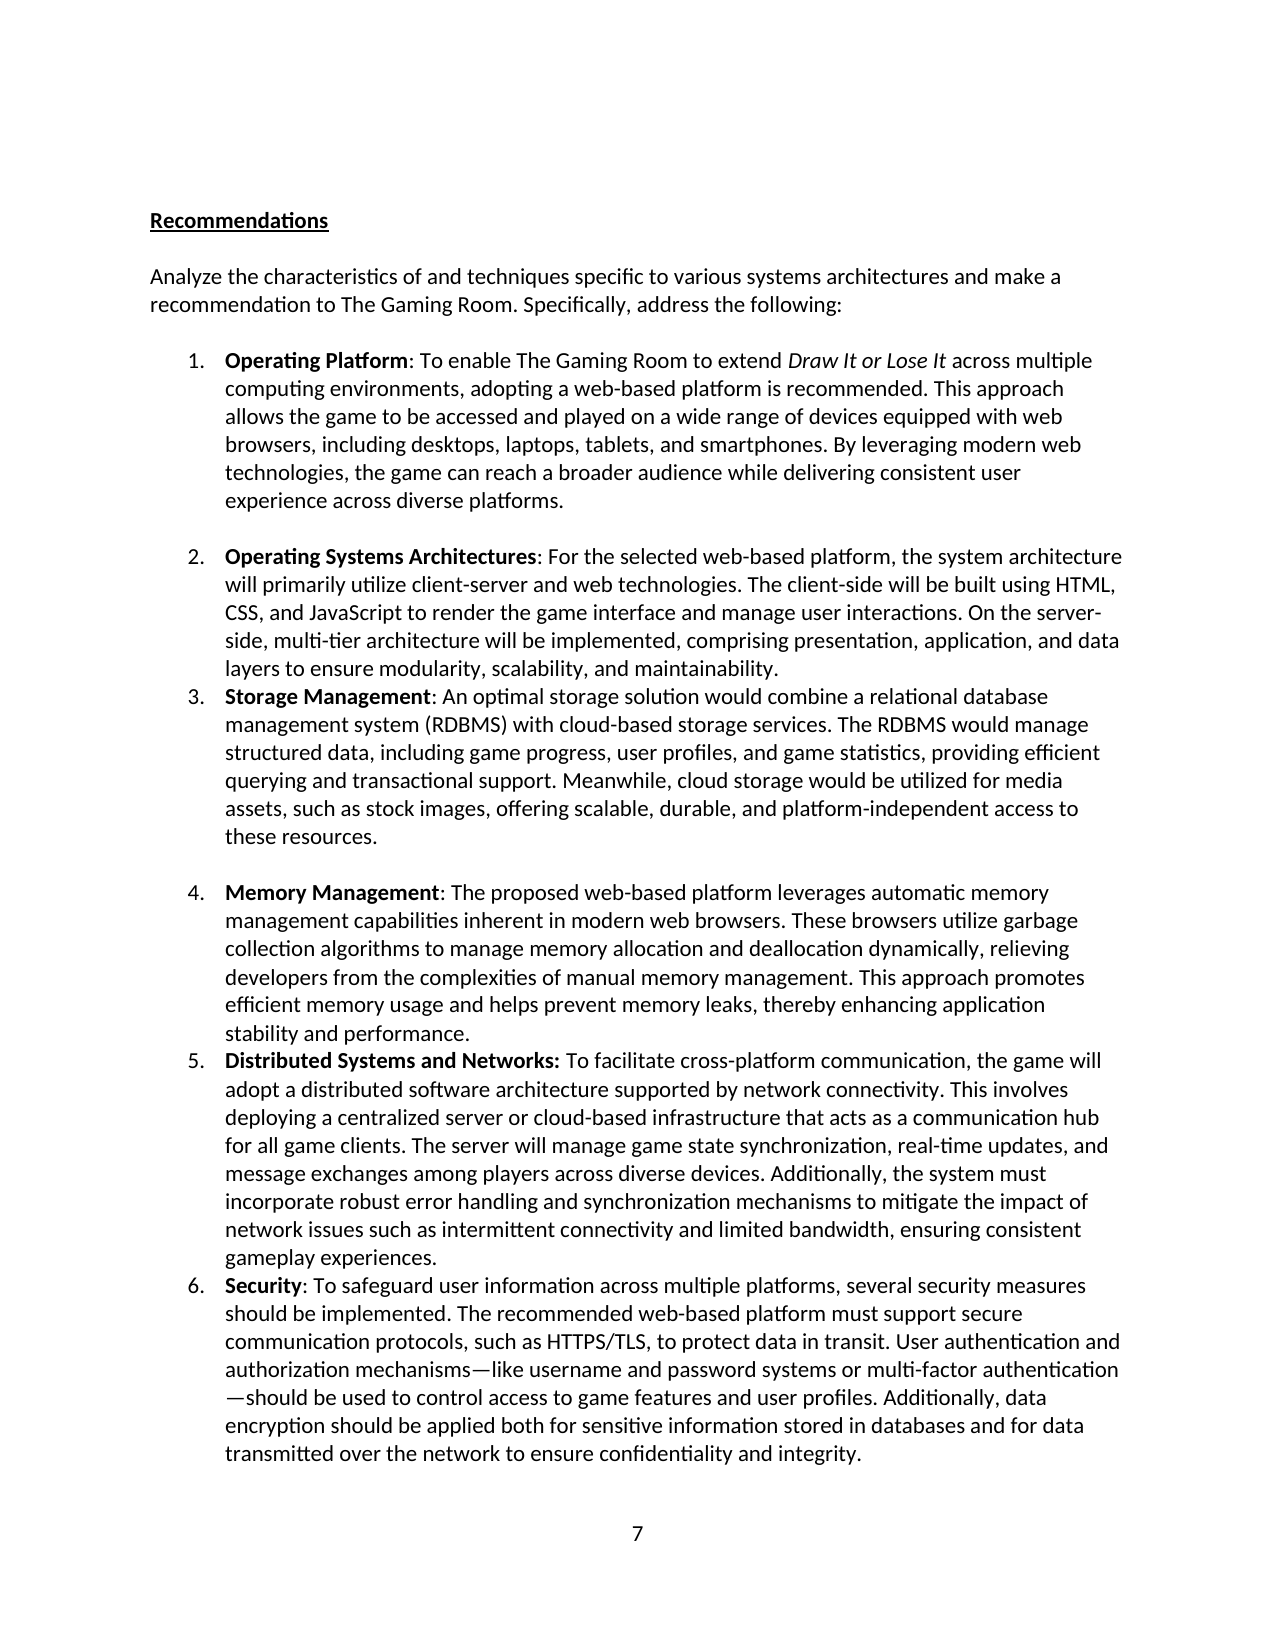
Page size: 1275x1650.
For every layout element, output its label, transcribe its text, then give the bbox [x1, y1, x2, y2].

list Security: To safeguard user information across multiple platforms, several security measures should be implemented. The recommended web-based platform must support secure communication protocols, such as HTTPS/TLS, to protect data in transit. User authentication and authorization mechanisms—like username and password systems or multi-factor authentication—should be used to control access to game features and user profiles. Additionally, data encryption should be applied both for sensitive information stored in databases and for data transmitted over the network to ensure confidentiality and integrity. [187, 1271, 1125, 1467]
list Operating Platform: To enable The Gaming Room to extend Draw It or Lose It across multiple computing environments, adopting a web-based platform is recommended. This approach allows the game to be accessed and played on a wide range of devices equipped with web browsers, including desktops, laptops, tablets, and smartphones. By leveraging modern web technologies, the game can reach a broader audience while delivering consistent user experience across diverse platforms. [187, 346, 1125, 514]
list Storage Management: An optimal storage solution would combine a relational database management system (RDBMS) with cloud-based storage services. The RDBMS would manage structured data, including game progress, user profiles, and game statistics, providing efficient querying and transactional support. Meanwhile, cloud storage would be utilized for media assets, such as stock images, offering scalable, durable, and platform-independent access to these resources. [187, 682, 1125, 851]
list Memory Management: The proposed web-based platform leverages automatic memory management capabilities inherent in modern web browsers. These browsers utilize garbage collection algorithms to manage memory allocation and deallocation dynamically, relieving developers from the complexities of manual memory management. This approach promotes efficient memory usage and helps prevent memory leaks, thereby enhancing application stability and performance. [187, 878, 1125, 1047]
subtitle Recommendations [150, 206, 1125, 234]
text Analyze the characteristics of and techniques specific to various systems architectures and make a recommendation to The Gaming Room. Specifically, address the following: [150, 262, 1125, 318]
list Distributed Systems and Networks: To facilitate cross-platform communication, the game will adopt a distributed software architecture supported by network connectivity. This involves deploying a centralized server or cloud-based infrastructure that acts as a communication hub for all game clients. The server will manage game state synchronization, real-time updates, and message exchanges among players across diverse devices. Additionally, the system must incorporate robust error handling and synchronization mechanisms to mitigate the impact of network issues such as intermittent connectivity and limited bandwidth, ensuring consistent gameplay experiences. [187, 1047, 1125, 1271]
list Operating Systems Architectures: For the selected web-based platform, the system architecture will primarily utilize client-server and web technologies. The client-side will be built using HTML, CSS, and JavaScript to render the game interface and manage user interactions. On the server-side, multi-tier architecture will be implemented, comprising presentation, application, and data layers to ensure modularity, scalability, and maintainability. [187, 542, 1125, 682]
